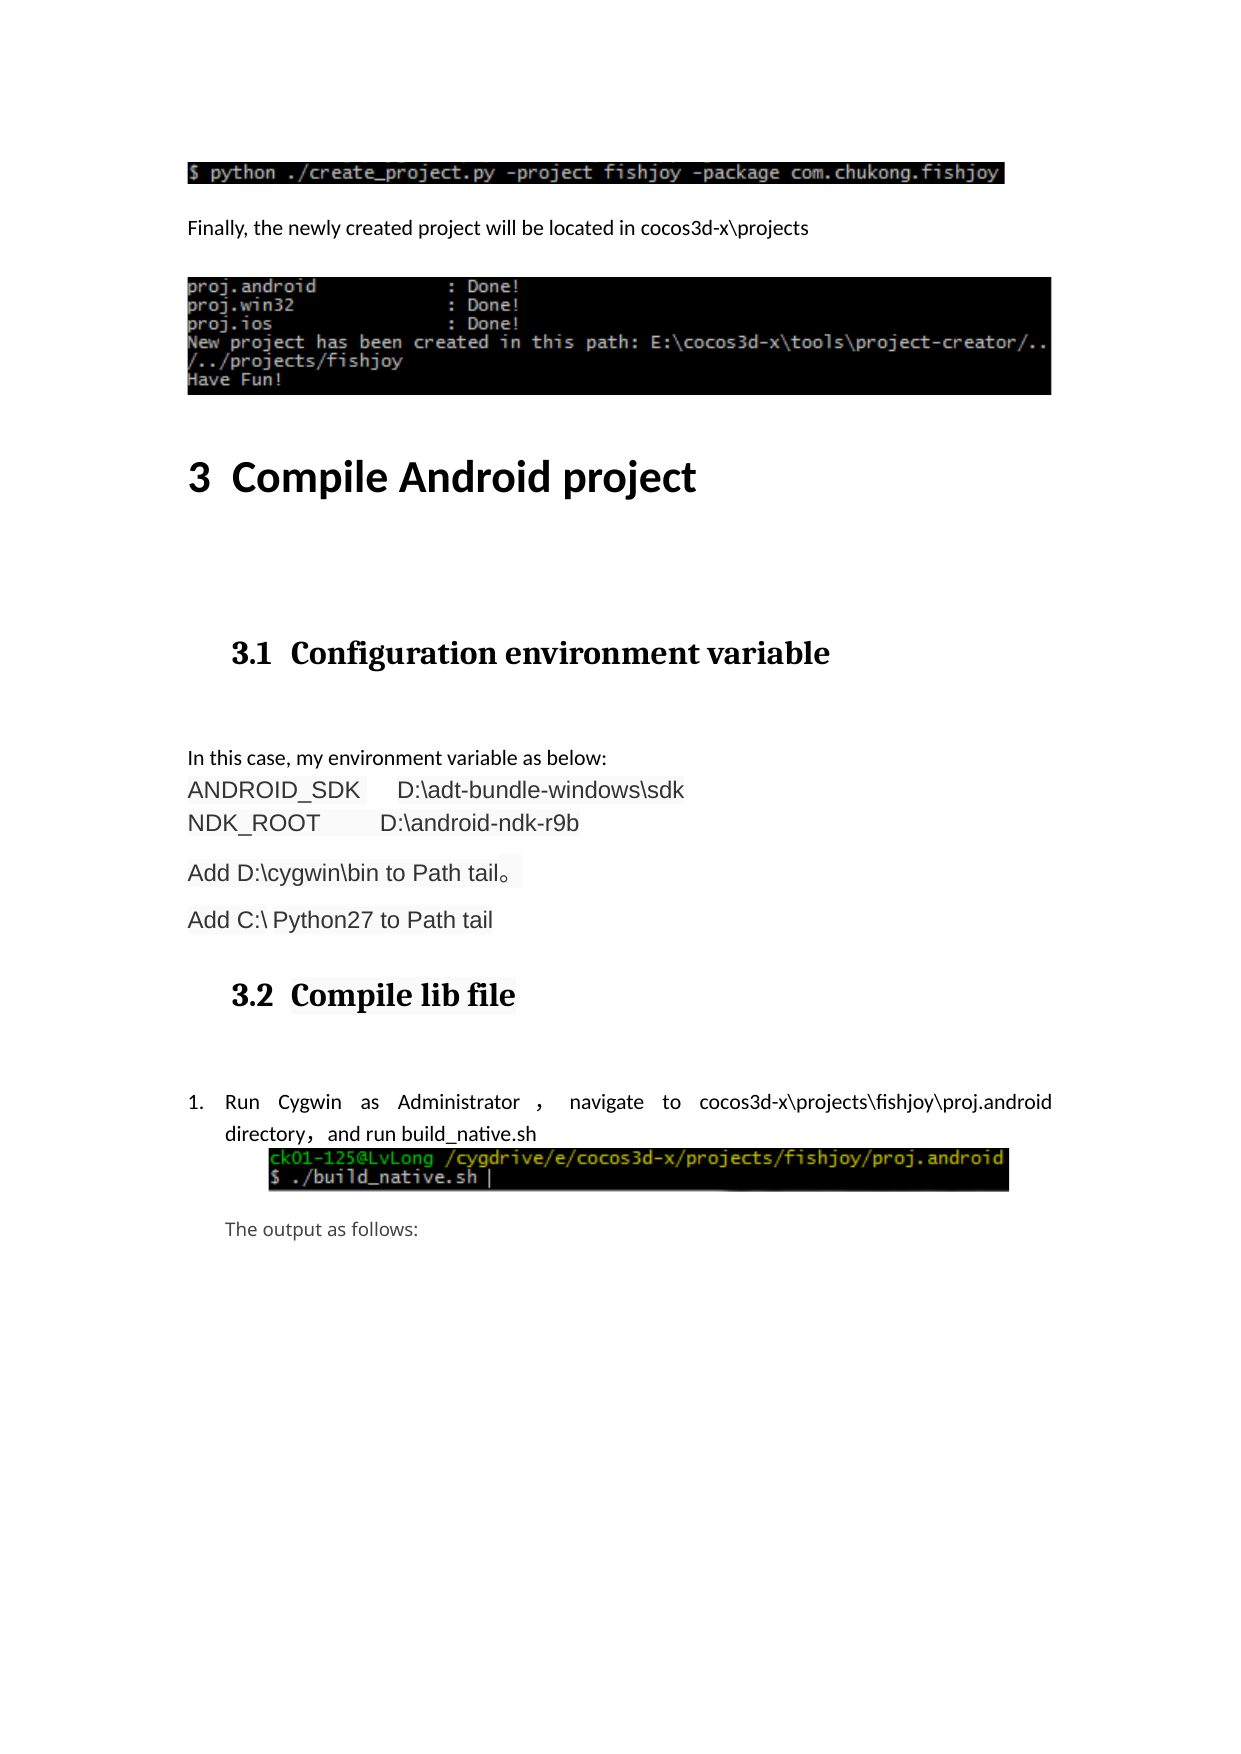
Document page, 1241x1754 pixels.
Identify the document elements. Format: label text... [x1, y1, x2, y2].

subtitle Compile Android project [187, 443, 1053, 508]
subtitle Configuration environment variable [232, 621, 1053, 686]
text Add C:\ Python27 to Path tail [187, 904, 1053, 936]
text Finally, the newly created project will be located in cocos3d-x\projects [187, 211, 1053, 243]
picture [187, 277, 1053, 395]
subtitle Compile lib file [232, 963, 1053, 1028]
text ANDROID_SDK D:\adt-bundle-windows\sdk [187, 774, 1053, 806]
picture [268, 1148, 1010, 1192]
text Add D:\cygwin\bin to Path tail。 [187, 839, 1053, 904]
text In this case, my environment variable as below: [187, 741, 1053, 774]
list The output as follows: [225, 1213, 1053, 1246]
list Run Cygwin as Administrator，navigate to cocos3d-x\projects\fishjoy\proj.android directory，and run build_native.sh [187, 1083, 1053, 1148]
text NDK_ROOT D:\android-ndk-r9b [187, 806, 1053, 839]
picture [187, 162, 1005, 184]
